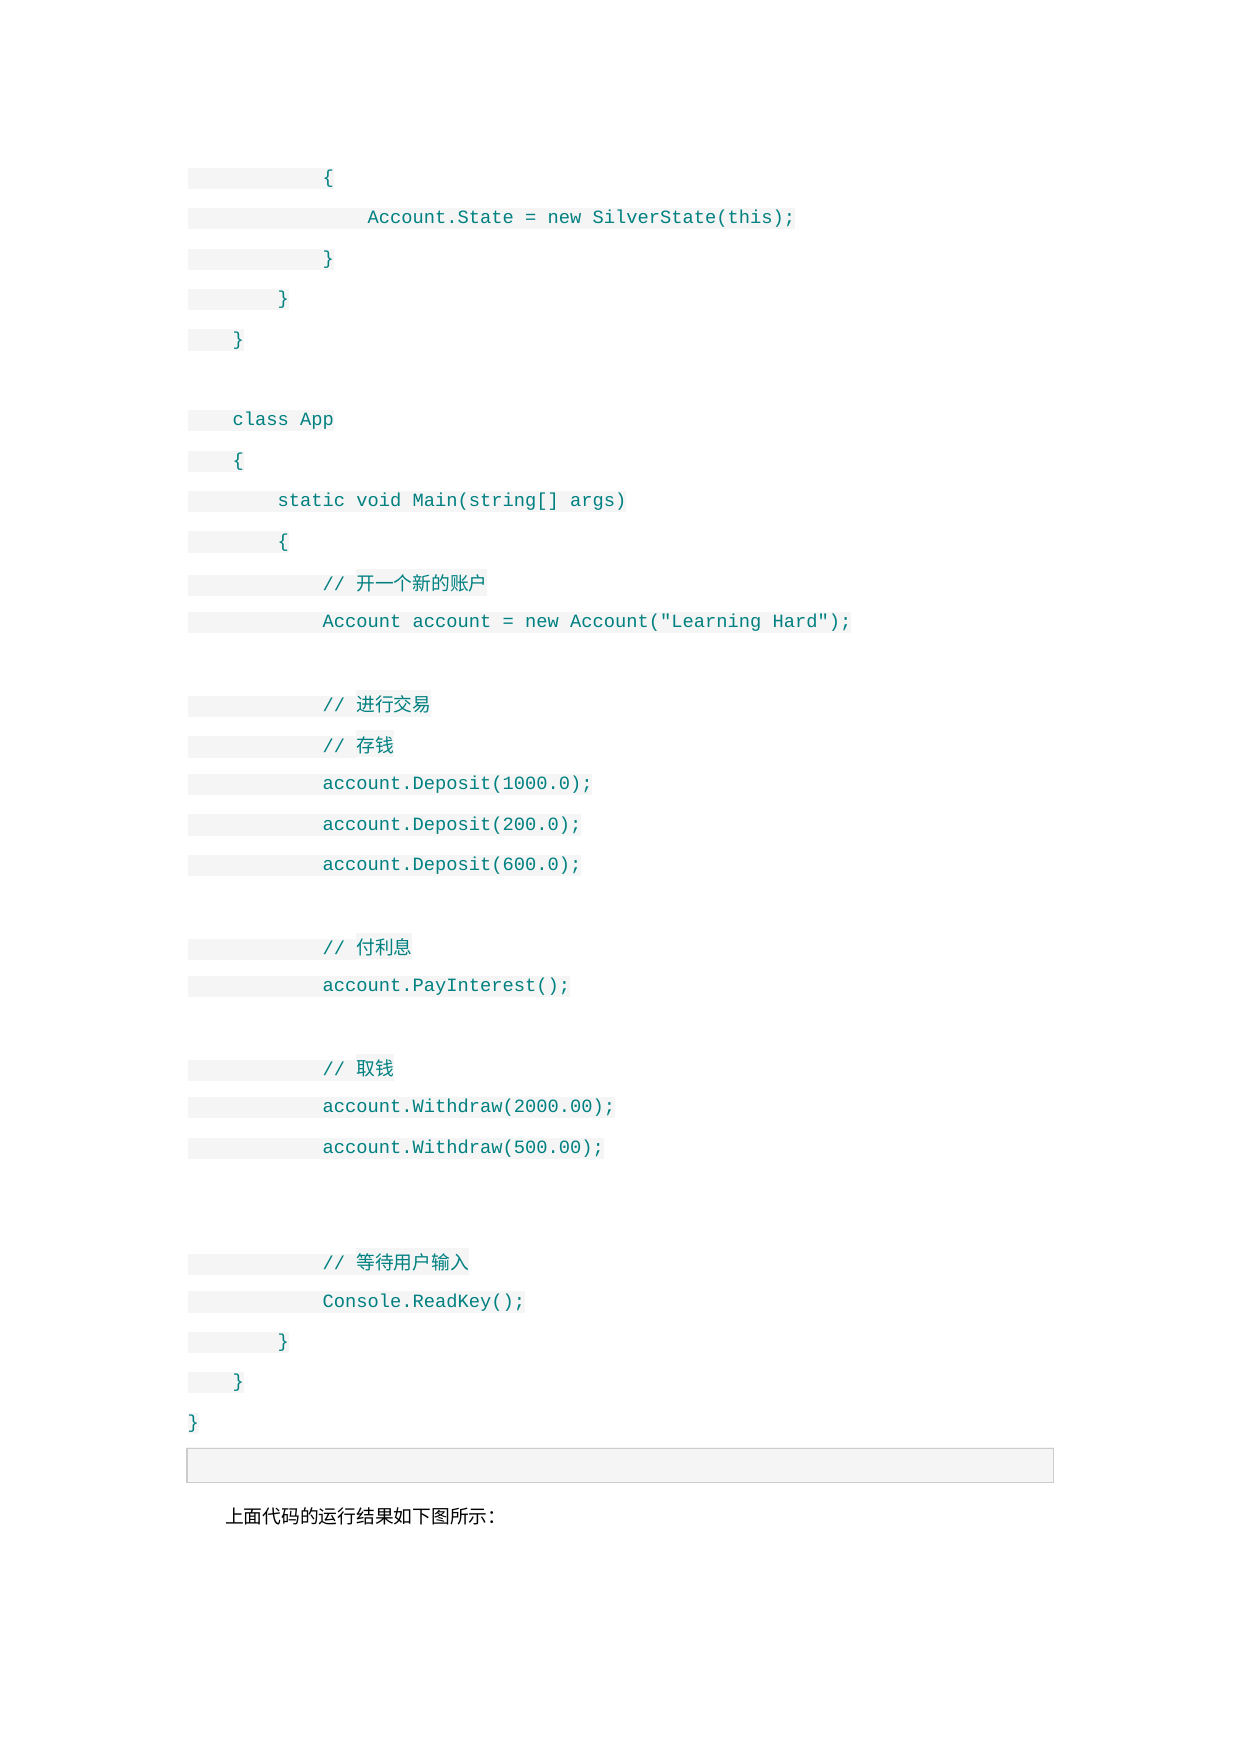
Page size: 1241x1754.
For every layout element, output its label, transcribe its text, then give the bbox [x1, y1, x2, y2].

text // 存钱 [187, 728, 1053, 760]
text // 开一个新的账户 [187, 566, 1053, 599]
text Console.ReadKey(); [187, 1286, 1053, 1318]
text } [187, 1367, 1053, 1399]
text account.Deposit(200.0); [187, 809, 1053, 841]
text class App [187, 404, 1053, 437]
text // 取钱 [187, 1051, 1053, 1084]
text } [187, 283, 1053, 316]
text account.Deposit(600.0); [187, 849, 1053, 882]
text } [187, 324, 1053, 356]
text // 等待用户输入 [187, 1245, 1053, 1278]
text 上面代码的运行结果如下图所示： [187, 1499, 1053, 1531]
text Account account = new Account("Learning Hard"); [187, 607, 1053, 639]
text // 付利息 [187, 930, 1053, 962]
text Account.State = new SilverState(this); [187, 202, 1053, 235]
text account.Withdraw(2000.00); [187, 1092, 1053, 1124]
text // 进行交易 [187, 687, 1053, 720]
text } [187, 243, 1053, 275]
text { [187, 162, 1053, 194]
text static void Main(string[] args) [187, 485, 1053, 518]
text { [187, 526, 1053, 558]
text } [187, 1326, 1053, 1359]
text account.Withdraw(500.00); [187, 1132, 1053, 1164]
text } [187, 1407, 1053, 1439]
text account.Deposit(1000.0); [187, 768, 1053, 801]
text { [187, 445, 1053, 477]
text account.PayInterest(); [187, 970, 1053, 1003]
